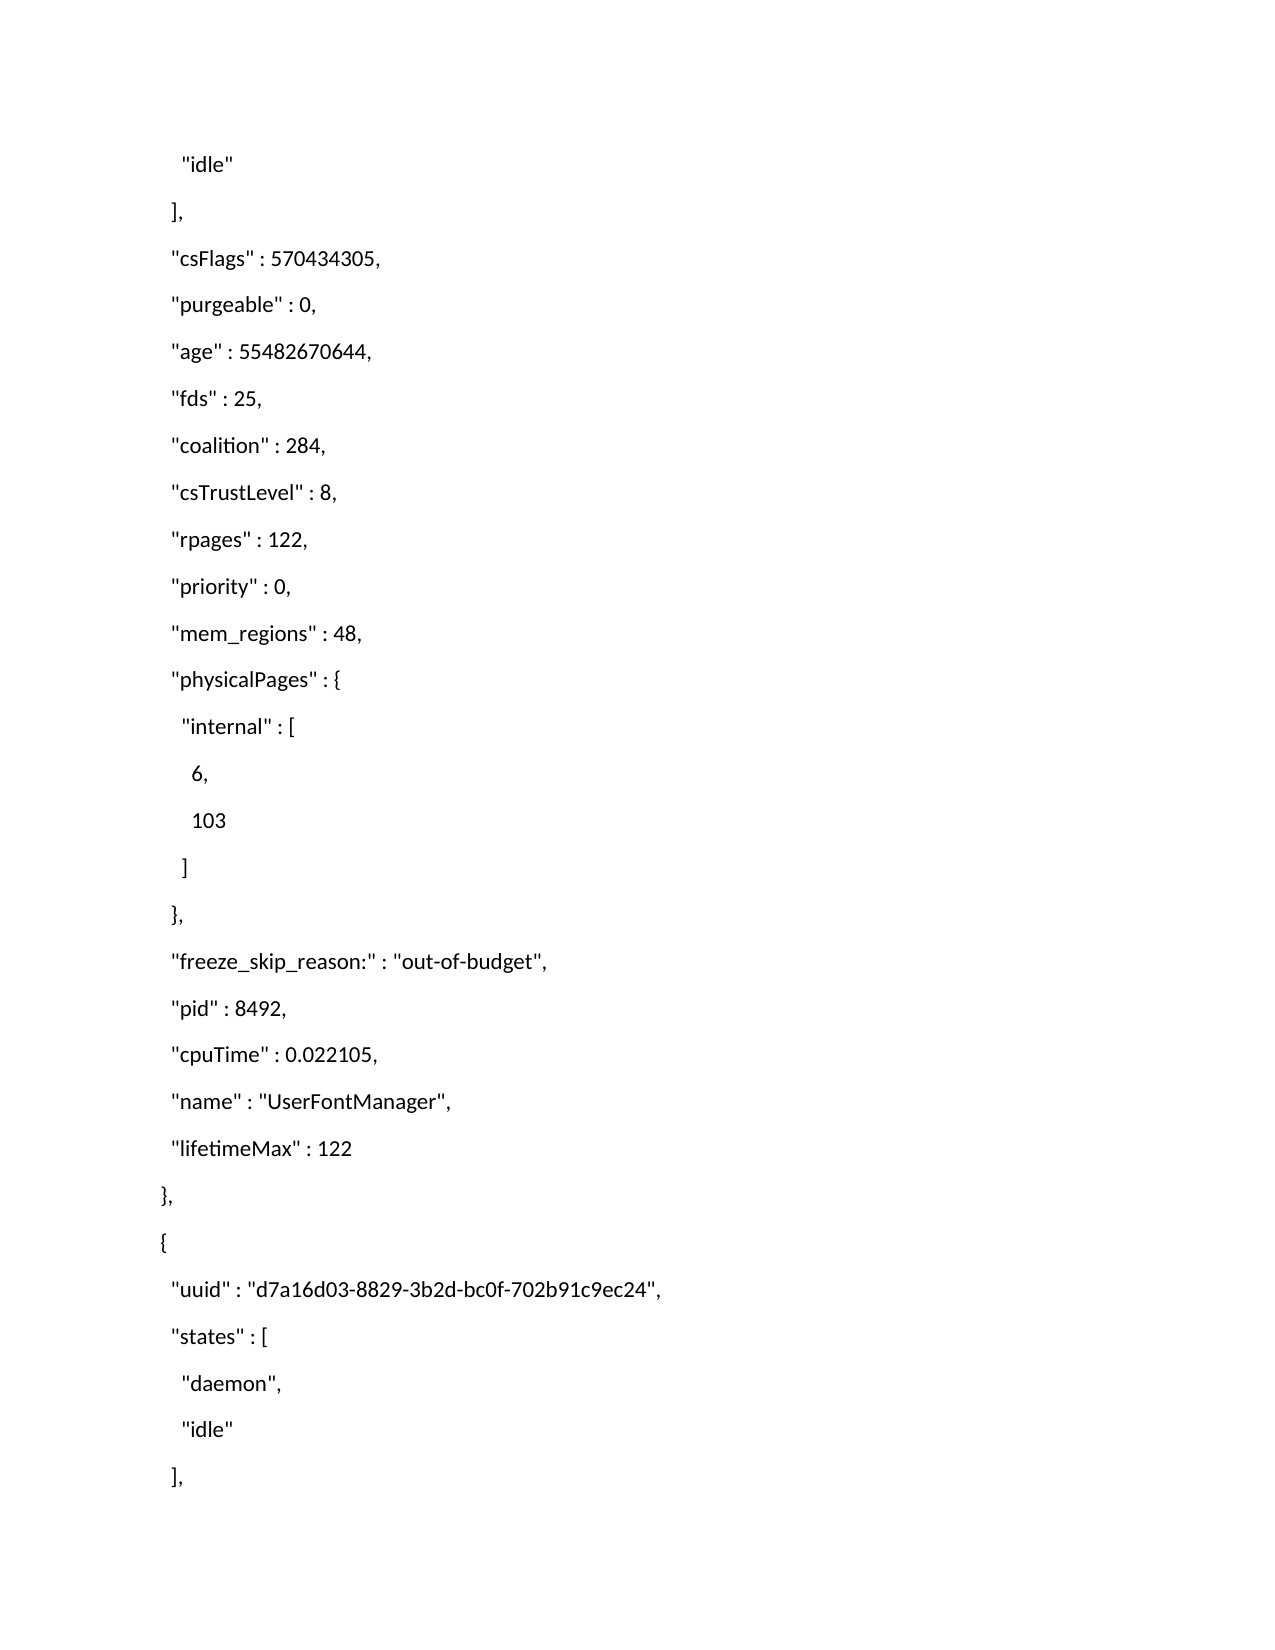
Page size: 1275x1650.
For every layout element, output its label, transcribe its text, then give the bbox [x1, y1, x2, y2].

text "rpages" : 122, [150, 525, 1125, 553]
text "cpuTime" : 0.022105, [150, 1041, 1125, 1069]
text "name" : "UserFontManager", [150, 1087, 1125, 1116]
text "csTrustLevel" : 8, [150, 478, 1125, 506]
text "internal" : [ [150, 712, 1125, 741]
text "pid" : 8492, [150, 994, 1125, 1022]
text "states" : [ [150, 1322, 1125, 1350]
text { [150, 1228, 1125, 1256]
text ], [150, 1462, 1125, 1491]
text "daemon", [150, 1369, 1125, 1397]
text "priority" : 0, [150, 572, 1125, 600]
text "age" : 55482670644, [150, 337, 1125, 366]
text }, [150, 900, 1125, 928]
text "uuid" : "d7a16d03-8829-3b2d-bc0f-702b91c9ec24", [150, 1275, 1125, 1303]
text "lifetimeMax" : 122 [150, 1134, 1125, 1162]
text "coalition" : 284, [150, 431, 1125, 459]
text "fds" : 25, [150, 384, 1125, 412]
text "purgeable" : 0, [150, 291, 1125, 319]
text 6, [150, 759, 1125, 787]
text }, [150, 1181, 1125, 1209]
text "idle" [150, 150, 1125, 178]
text "idle" [150, 1416, 1125, 1444]
text 103 [150, 806, 1125, 834]
text "physicalPages" : { [150, 666, 1125, 694]
text "mem_regions" : 48, [150, 619, 1125, 647]
text "freeze_skip_reason:" : "out-of-budget", [150, 947, 1125, 975]
text "csFlags" : 570434305, [150, 244, 1125, 272]
text ], [150, 197, 1125, 225]
text ] [150, 853, 1125, 881]
